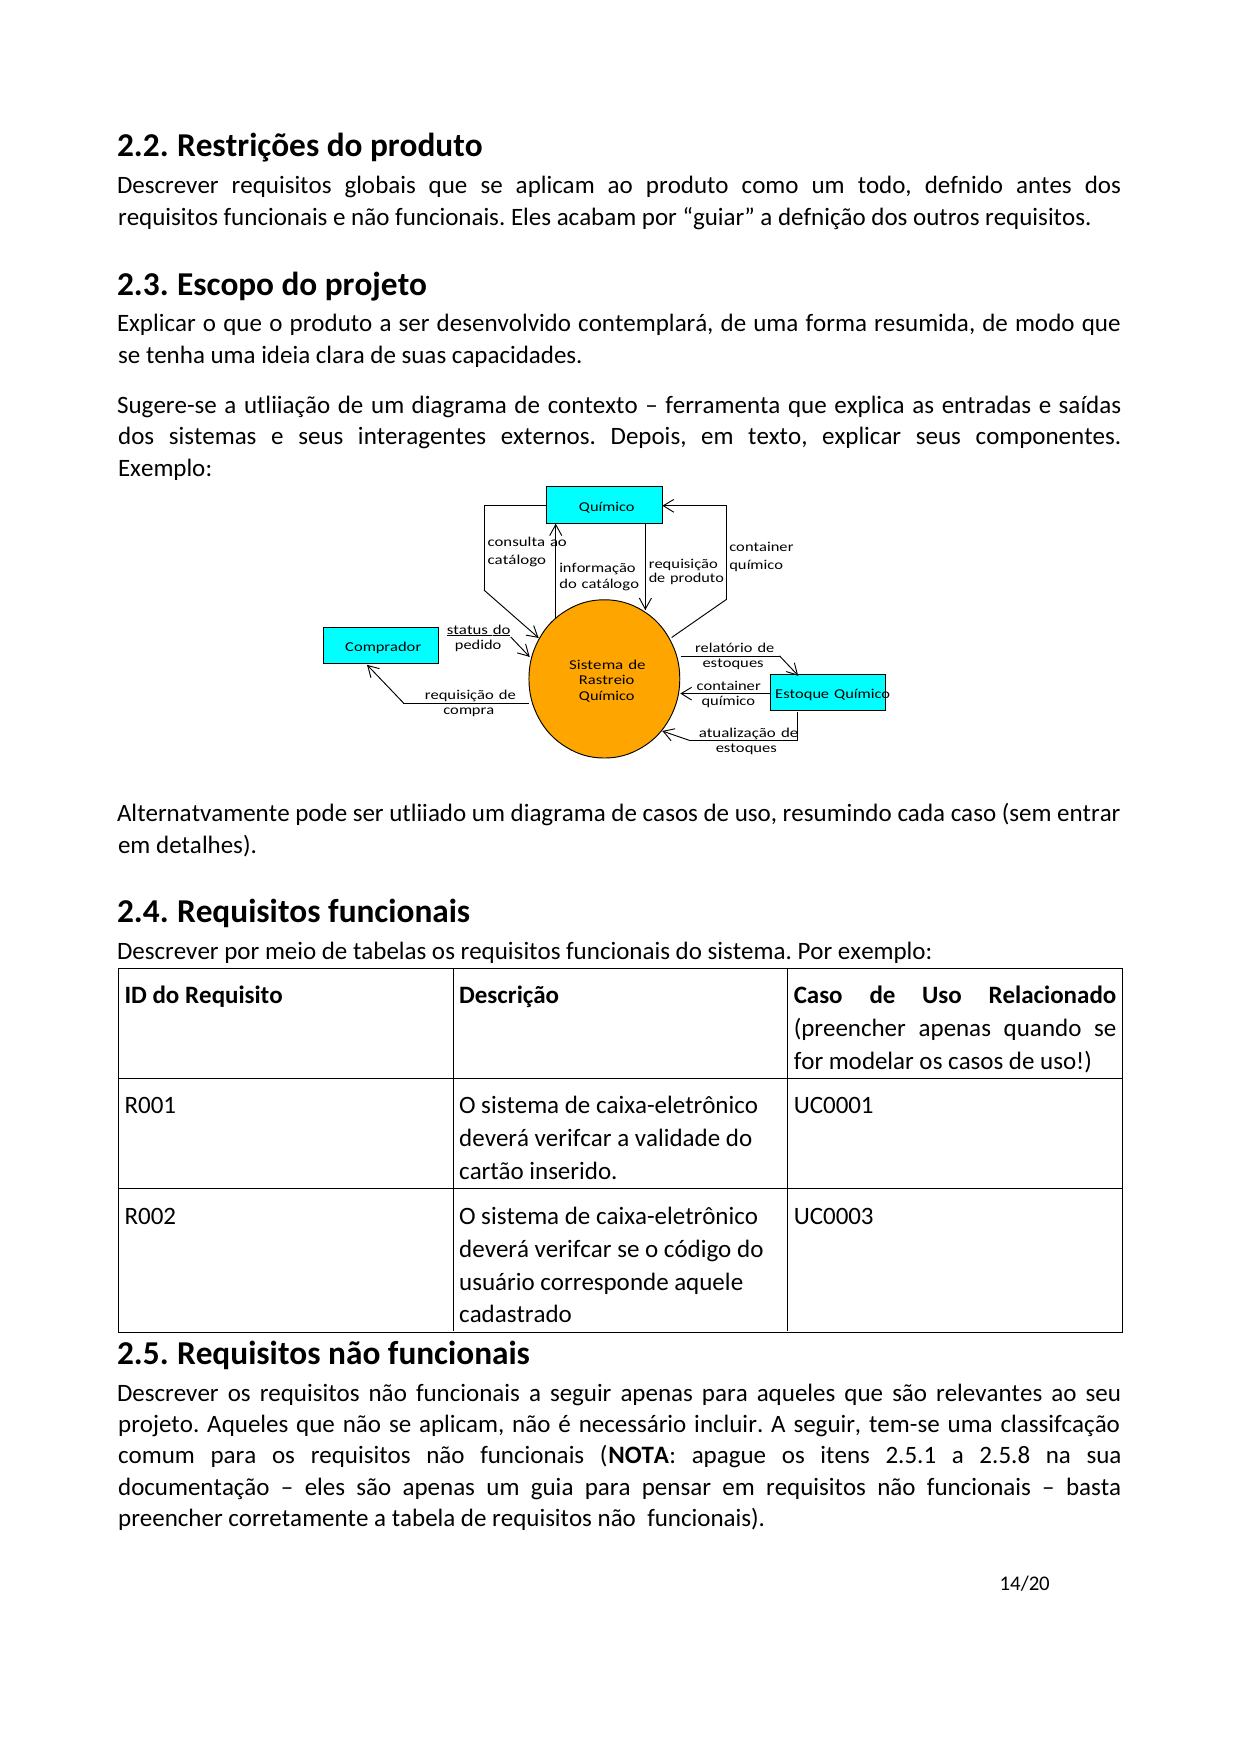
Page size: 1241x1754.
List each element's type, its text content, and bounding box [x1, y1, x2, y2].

text Alternatvamente pode ser utliiado um diagrama de casos de uso, resumindo cada caso (sem entrar em detalhes). [117, 797, 1122, 859]
table_cell R002 [119, 1189, 453, 1331]
table_cell UC0003 [788, 1189, 1122, 1331]
text Sugere-se a utliiação de um diagrama de contexto – ferramenta que explica as entradas e saídas dos sistemas e seus interagentes externos. Depois, em texto, explicar seus componentes. Exemplo: [117, 389, 1122, 482]
table_cell UC0001 [788, 1079, 1122, 1188]
table_header Descrição [454, 969, 787, 1078]
text Descrever por meio de tabelas os requisitos funcionais do sistema. Por exemplo: [117, 935, 1122, 966]
subtitle Requisitos funcionais [117, 890, 1123, 931]
subtitle Restrições do produto [117, 124, 1123, 165]
table_cell O sistema de caixa-eletrônico deverá verifcar se o código do usuário corresponde aquele cadastrado [454, 1189, 787, 1331]
text Descrever os requisitos não funcionais a seguir apenas para aqueles que são relevantes ao seu projeto. Aqueles que não se aplicam, não é necessário incluir. A seguir, tem-se uma classifcação comum para os requisitos não funcionais (NOTA: apague os itens 2.5.1 a 2.5.8 na sua documentação – eles são apenas um guia para pensar em requisitos não funcionais – basta preencher corretamente a tabela de requisitos não funcionais). [117, 1377, 1122, 1533]
table_cell O sistema de caixa-eletrônico deverá verifcar a validade do cartão inserido. [454, 1079, 787, 1188]
table_header ID do Requisito [119, 969, 453, 1078]
text Explicar o que o produto a ser desenvolvido contemplará, de uma forma resumida, de modo que se tenha uma ideia clara de suas capacidades. [117, 307, 1122, 369]
subtitle Requisitos não funcionais [117, 1332, 1123, 1373]
subtitle Escopo do projeto [117, 262, 1123, 303]
table_cell R001 [119, 1079, 453, 1188]
text Descrever requisitos globais que se aplicam ao produto como um todo, defnido antes dos requisitos funcionais e não funcionais. Eles acabam por “guiar” a defnição dos outros requisitos. [117, 169, 1122, 231]
table_header Caso de Uso Relacionado (preencher apenas quando se for modelar os casos de uso!) [788, 969, 1122, 1078]
